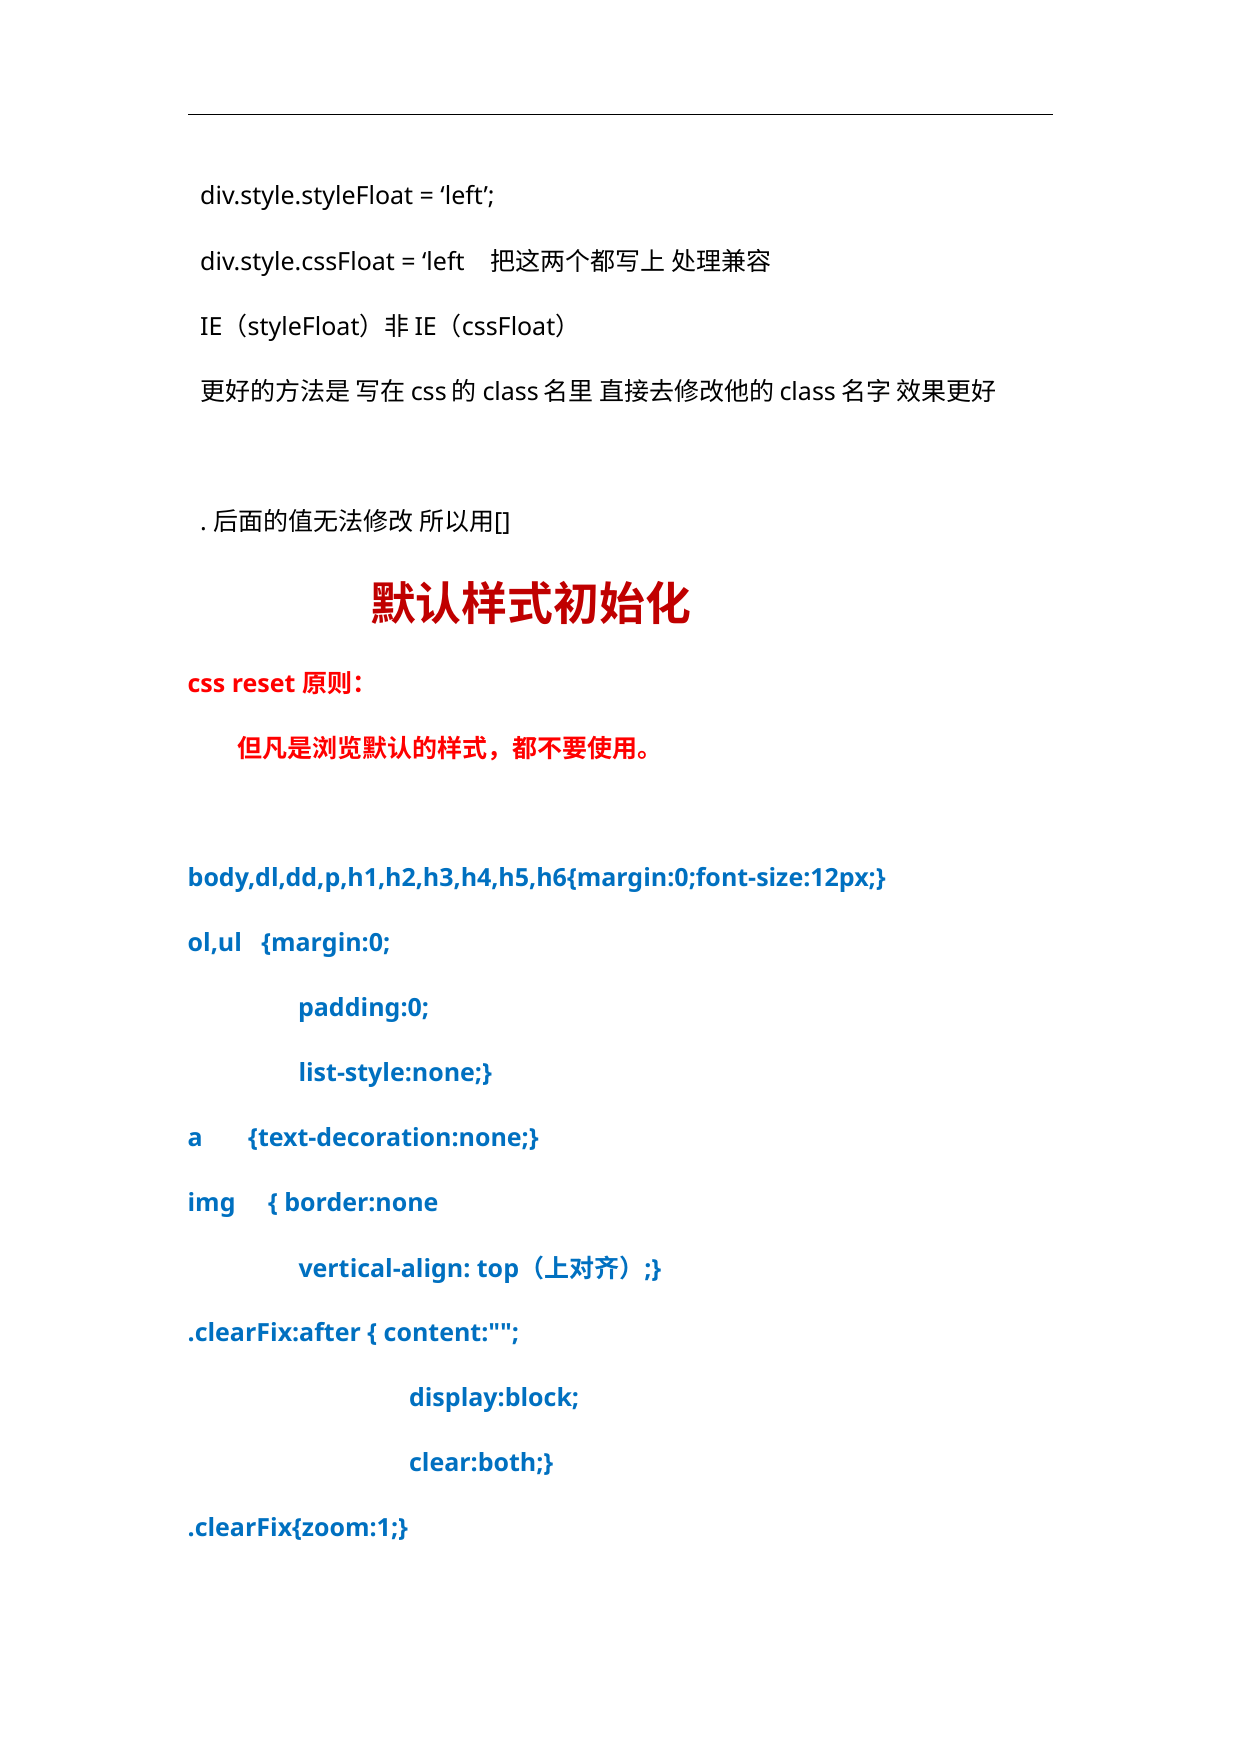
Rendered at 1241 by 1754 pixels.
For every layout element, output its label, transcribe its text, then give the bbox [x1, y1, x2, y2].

text css reset 原则： [187, 649, 1053, 714]
text 默认样式初始化 [187, 552, 1053, 649]
text . 后面的值无法修改 所以用[] [187, 487, 1053, 552]
text list-style:none;} [187, 1039, 1053, 1104]
text body,dl,dd,p,h1,h2,h3,h4,h5,h6{margin:0;font-size:12px;} [187, 844, 1053, 909]
text padding:0; [187, 974, 1053, 1039]
text vertical-align: top（上对齐）;} [187, 1234, 1053, 1299]
text div.style.cssFloat = ‘left 把这两个都写上 处理兼容 [187, 227, 1053, 292]
text 更好的方法是 写在css的 class名里 直接去修改他的class名字 效果更好 [187, 357, 1053, 422]
text display:block; [187, 1364, 1053, 1429]
text IE（styleFloat）非IE（cssFloat） [187, 292, 1053, 357]
text img { border:none [187, 1169, 1053, 1234]
text .clearFix{zoom:1;} [187, 1494, 1053, 1559]
text clear:both;} [187, 1429, 1053, 1494]
text a {text-decoration:none;} [187, 1104, 1053, 1169]
text 但凡是浏览默认的样式，都不要使用。 [187, 714, 1053, 779]
text ol,ul {margin:0; [187, 909, 1053, 974]
text div.style.styleFloat = ‘left’; [187, 162, 1053, 227]
text .clearFix:after { content:""; [187, 1299, 1053, 1364]
